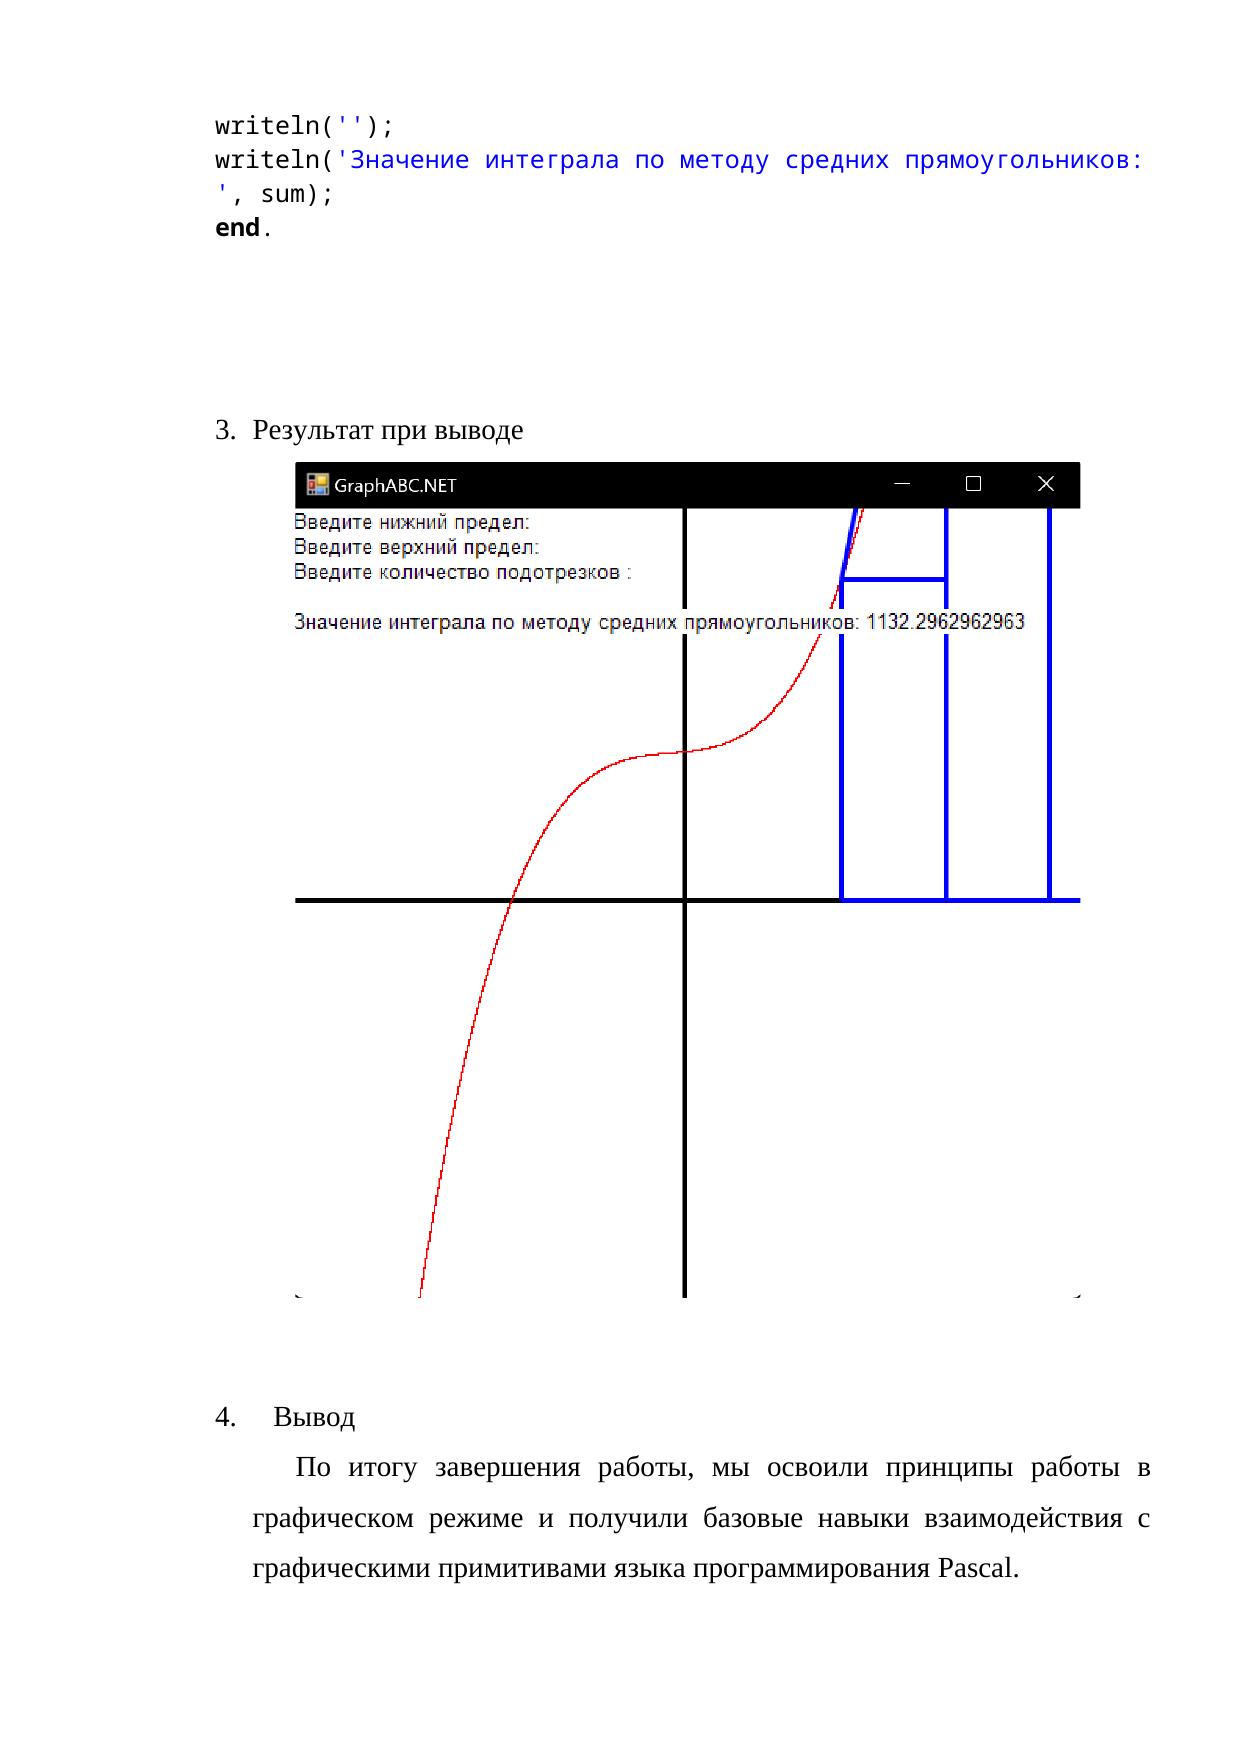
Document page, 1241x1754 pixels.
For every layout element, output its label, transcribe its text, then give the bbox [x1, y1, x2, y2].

text writeln(''); [215, 108, 1152, 142]
text end. [215, 210, 1152, 244]
list Результат при выводе [215, 412, 1152, 446]
text writeln('Значение интеграла по методу средних прямоугольников: ', sum); [215, 142, 1152, 210]
text По итогу завершения работы, мы освоили принципы работы в графическом режиме и получили базовые навыки взаимодействия с графическими примитивами языка программирования Pascal. [252, 1449, 1152, 1584]
picture [295, 462, 1081, 1298]
text 4. Вывод [215, 1399, 1152, 1433]
